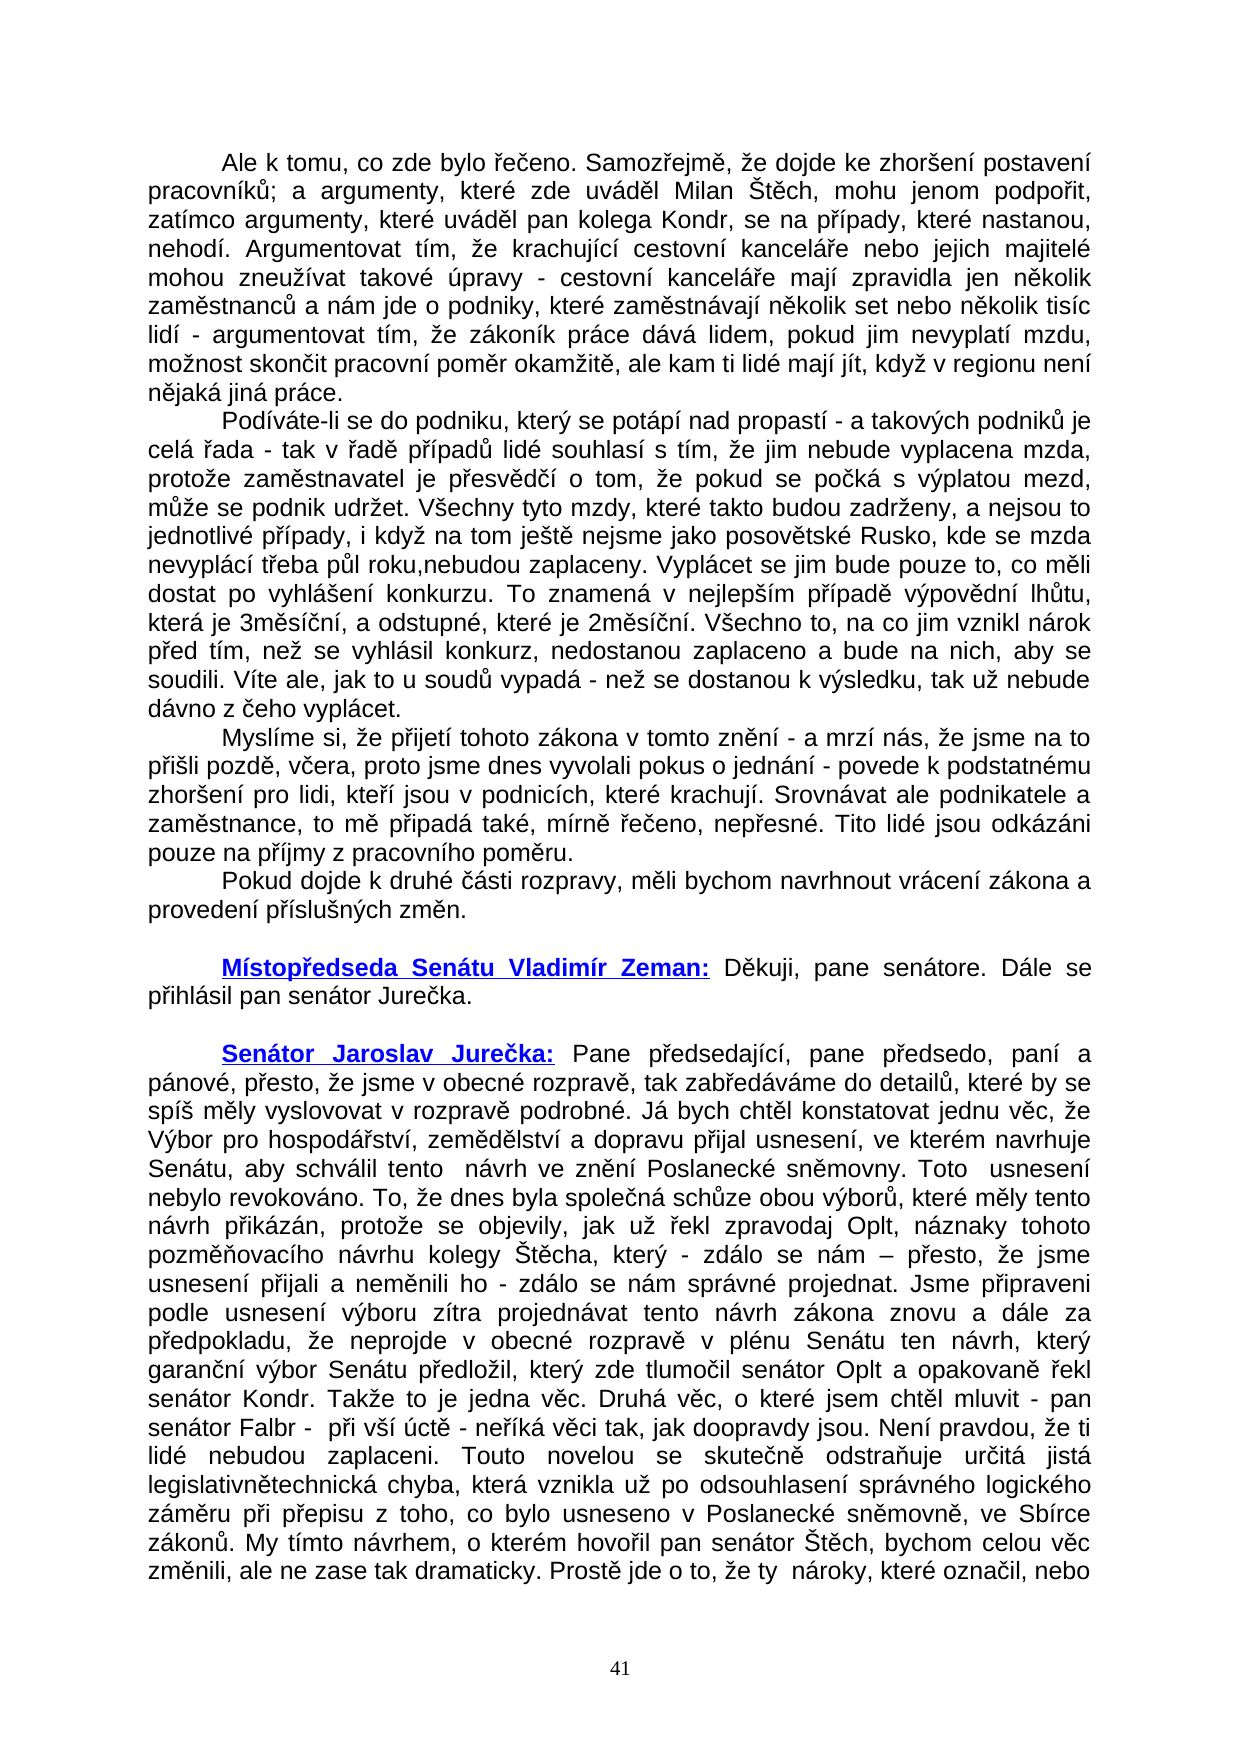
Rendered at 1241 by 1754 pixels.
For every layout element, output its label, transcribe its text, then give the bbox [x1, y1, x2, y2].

text Místopředseda Senátu Vladimír Zeman: Děkuji, pane senátore. Dále se přihlásil pan senátor Jurečka. [148, 953, 1093, 1010]
text Myslíme si, že přijetí tohoto zákona v tomto znění - a mrzí nás, že jsme na to přišli pozdě, včera, proto jsme dnes vyvolali pokus o jednání - povede k podstatnému zhoršení pro lidi, kteří jsou v podnicích, které krachují. Srovnávat ale podnikatele a zaměstnance, to mě připadá také, mírně řečeno, nepřesné. Tito lidé jsou odkázáni pouze na příjmy z pracovního poměru. [148, 723, 1093, 866]
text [148, 1039, 1093, 1585]
text Podíváte-li se do podniku, který se potápí nad propastí - a takových podniků je celá řada - tak v řadě případů lidé souhlasí s tím, že jim nebude vyplacena mzda, protože zaměstnavatel je přesvědčí o tom, že pokud se počká s výplatou mezd, může se podnik udržet. Všechny tyto mzdy, které takto budou zadrženy, a nejsou to jednotlivé případy, i když na tom ještě nejsme jako posovětské Rusko, kde se mzda nevyplácí třeba půl roku,nebudou zaplaceny. Vyplácet se jim bude pouze to, co měli dostat po vyhlášení konkurzu. To znamená v nejlepším případě výpovědní lhůtu, která je 3měsíční, a odstupné, které je 2měsíční. Všechno to, na co jim vznikl nárok před tím, než se vyhlásil konkurz, nedostanou zaplaceno a bude na nich, aby se soudili. Víte ale, jak to u soudů vypadá - než se dostanou k výsledku, tak už nebude dávno z čeho vyplácet. [148, 406, 1093, 723]
text Pokud dojde k druhé části rozpravy, měli bychom navrhnout vrácení zákona a provedení příslušných změn. [148, 866, 1093, 924]
text Ale k tomu, co zde bylo řečeno. Samozřejmě, že dojde ke zhoršení postavení pracovníků; a argumenty, které zde uváděl Milan Štěch, mohu jenom podpořit, zatímco argumenty, které uváděl pan kolega Kondr, se na případy, které nastanou, nehodí. Argumentovat tím, že krachující cestovní kanceláře nebo jejich majitelé mohou zneužívat takové úpravy - cestovní kanceláře mají zpravidla jen několik zaměstnanců a nám jde o podniky, které zaměstnávají několik set nebo několik tisíc lidí - argumentovat tím, že zákoník práce dává lidem, pokud jim nevyplatí mzdu, možnost skončit pracovní poměr okamžitě, ale kam ti lidé mají jít, když v regionu není nějaká jiná práce. [148, 148, 1093, 406]
